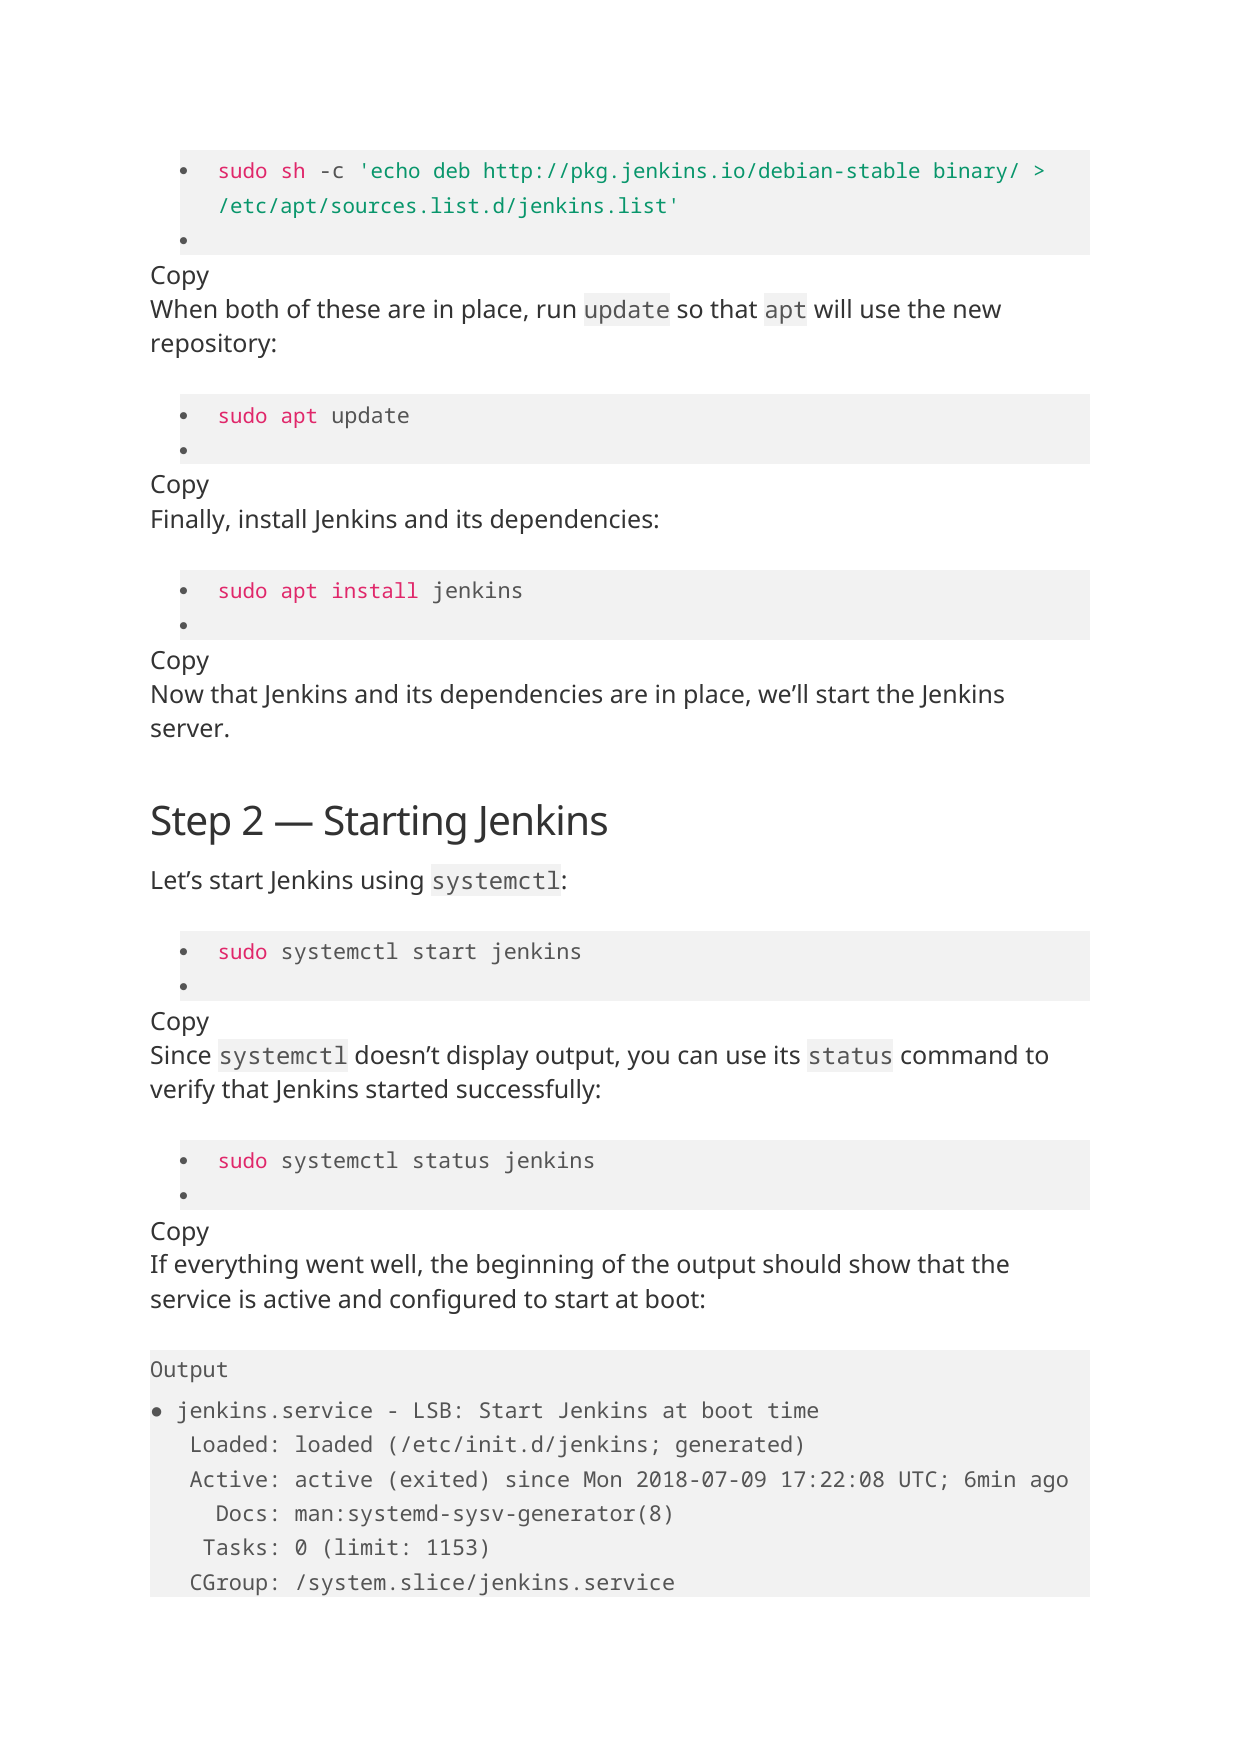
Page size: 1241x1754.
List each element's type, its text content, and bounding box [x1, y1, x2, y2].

text ● jenkins.service - LSB: Start Jenkins at boot time [150, 1390, 1090, 1425]
text Since systemctl doesn’t display output, you can use its status command to verify that Jenkins started successfully: [150, 1038, 1090, 1106]
text Let’s start Jenkins using systemctl: [150, 862, 1090, 897]
text When both of these are in place, run update so that apt will use the new repository: [150, 292, 1090, 360]
text Tasks: 0 (limit: 1153) [150, 1528, 1090, 1562]
text Docs: man:systemd-sysv-generator(8) [150, 1493, 1090, 1528]
text Now that Jenkins and its dependencies are in place, we’ll start the Jenkins server. [150, 677, 1090, 745]
list sudo apt update [180, 394, 1090, 429]
text Active: active (exited) since Mon 2018-07-09 17:22:08 UTC; 6min ago [150, 1459, 1090, 1493]
text Copy [150, 1213, 1090, 1247]
text Copy [150, 467, 1090, 501]
text Finally, install Jenkins and its dependencies: [150, 501, 1090, 535]
list sudo systemctl start jenkins [180, 931, 1090, 966]
text Copy [150, 1004, 1090, 1038]
text CGroup: /system.slice/jenkins.service [150, 1562, 1090, 1597]
text Output [150, 1350, 1090, 1384]
text Step 2 — Starting Jenkins [150, 792, 1090, 847]
text If everything went well, the beginning of the output should show that the service is active and configured to start at boot: [150, 1247, 1090, 1315]
list sudo systemctl status jenkins [180, 1140, 1090, 1175]
text Loaded: loaded (/etc/init.d/jenkins; generated) [150, 1425, 1090, 1459]
text Copy [150, 642, 1090, 677]
list sudo apt install jenkins [180, 570, 1090, 605]
text Copy [150, 258, 1090, 292]
list sudo sh -c 'echo deb http://pkg.jenkins.io/debian-stable binary/ > /etc/apt/sources.list.d/jenkins.list' [180, 150, 1090, 220]
